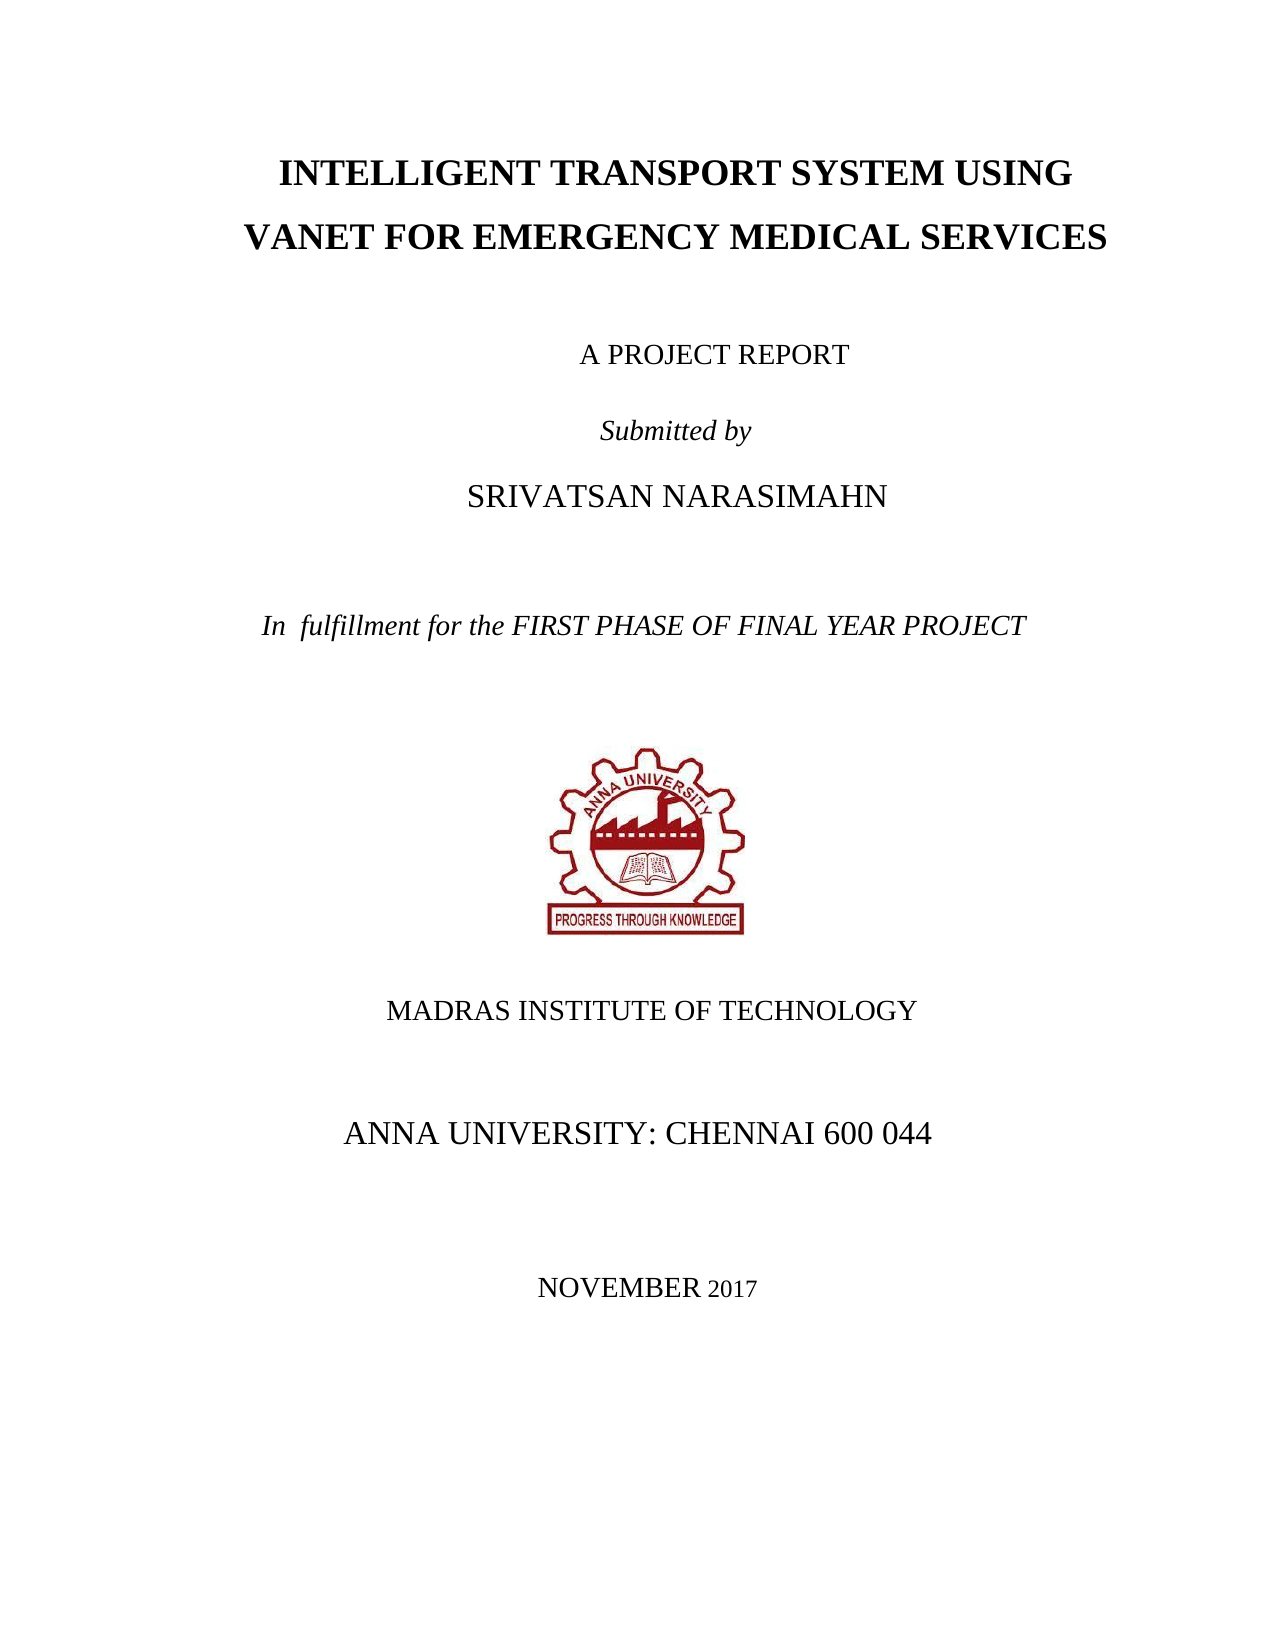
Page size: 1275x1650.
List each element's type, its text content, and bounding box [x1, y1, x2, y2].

text In fulfillment for the FIRST PHASE OF FINAL YEAR PROJECT [162, 608, 1125, 641]
picture [545, 746, 746, 936]
text SRIVATSAN NARASIMAHN [169, 476, 1125, 514]
text A PROJECT REPORT [375, 337, 1125, 370]
text Submitted by [575, 413, 1125, 447]
text MADRAS INSTITUTE OF TECHNOLOGY [179, 993, 1125, 1027]
text ANNA UNIVERSITY: CHENNAI 600 044 [150, 1113, 1125, 1152]
text NOVEMBER 2017 [350, 1270, 1125, 1304]
text INTELLIGENT TRANSPORT SYSTEM USING VANET FOR EMERGENCY MEDICAL SERVICES [226, 150, 1125, 258]
